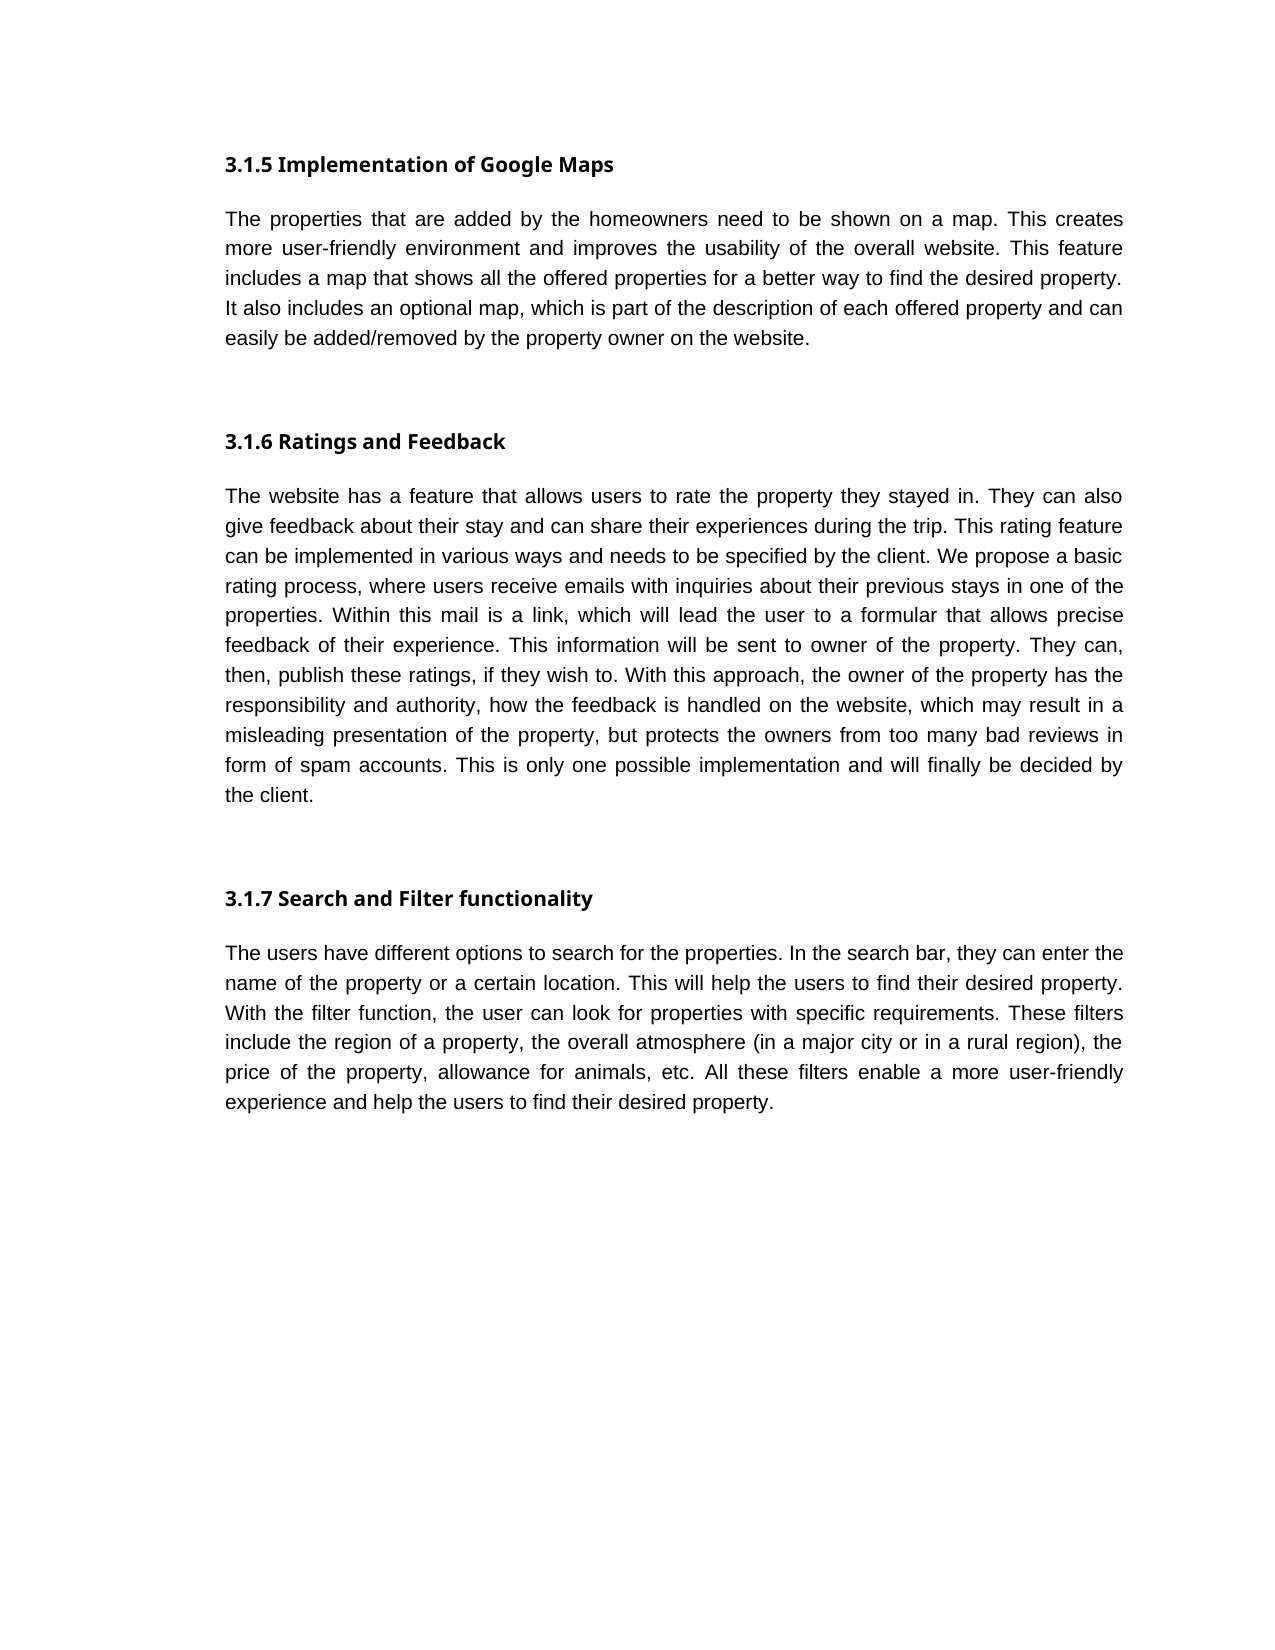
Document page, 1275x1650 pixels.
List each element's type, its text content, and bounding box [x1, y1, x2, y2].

subtitle 3.1.7 Search and Filter functionality [225, 884, 1125, 913]
subtitle 3.1.5 Implementation of Google Maps [225, 150, 1125, 178]
text The users have different options to search for the properties. In the search bar, they can enter the name of the property or a certain location. This will help the users to find their desired property. With the filter function, the user can look for properties with specific requirements. These filters include the region of a property, the overall atmosphere (in a major city or in a rural region), the price of the property, allowance for animals, etc. All these filters enable a more user-friendly experience and help the users to find their desired property. [225, 941, 1125, 1114]
text The website has a feature that allows users to rate the property they stayed in. They can also give feedback about their stay and can share their experiences during the trip. This rating feature can be implemented in various ways and needs to be specified by the client. We propose a basic rating process, where users receive emails with inquiries about their previous stays in one of the properties. Within this mail is a link, which will lead the user to a formular that allows precise feedback of their experience. This information will be sent to owner of the property. They can, then, publish these ratings, if they wish to. With this approach, the owner of the property has the responsibility and authority, how the feedback is handled on the website, which may result in a misleading presentation of the property, but protects the owners from too many bad reviews in form of spam accounts. This is only one possible implementation and will finally be decided by the client. [225, 484, 1125, 807]
subtitle 3.1.6 Ratings and Feedback [225, 427, 1125, 456]
text The properties that are added by the homeowners need to be shown on a map. This creates more user-friendly environment and improves the usability of the overall website. This feature includes a map that shows all the offered properties for a better way to find the desired property. It also includes an optional map, which is part of the description of each offered property and can easily be added/removed by the property owner on the website. [225, 206, 1125, 350]
